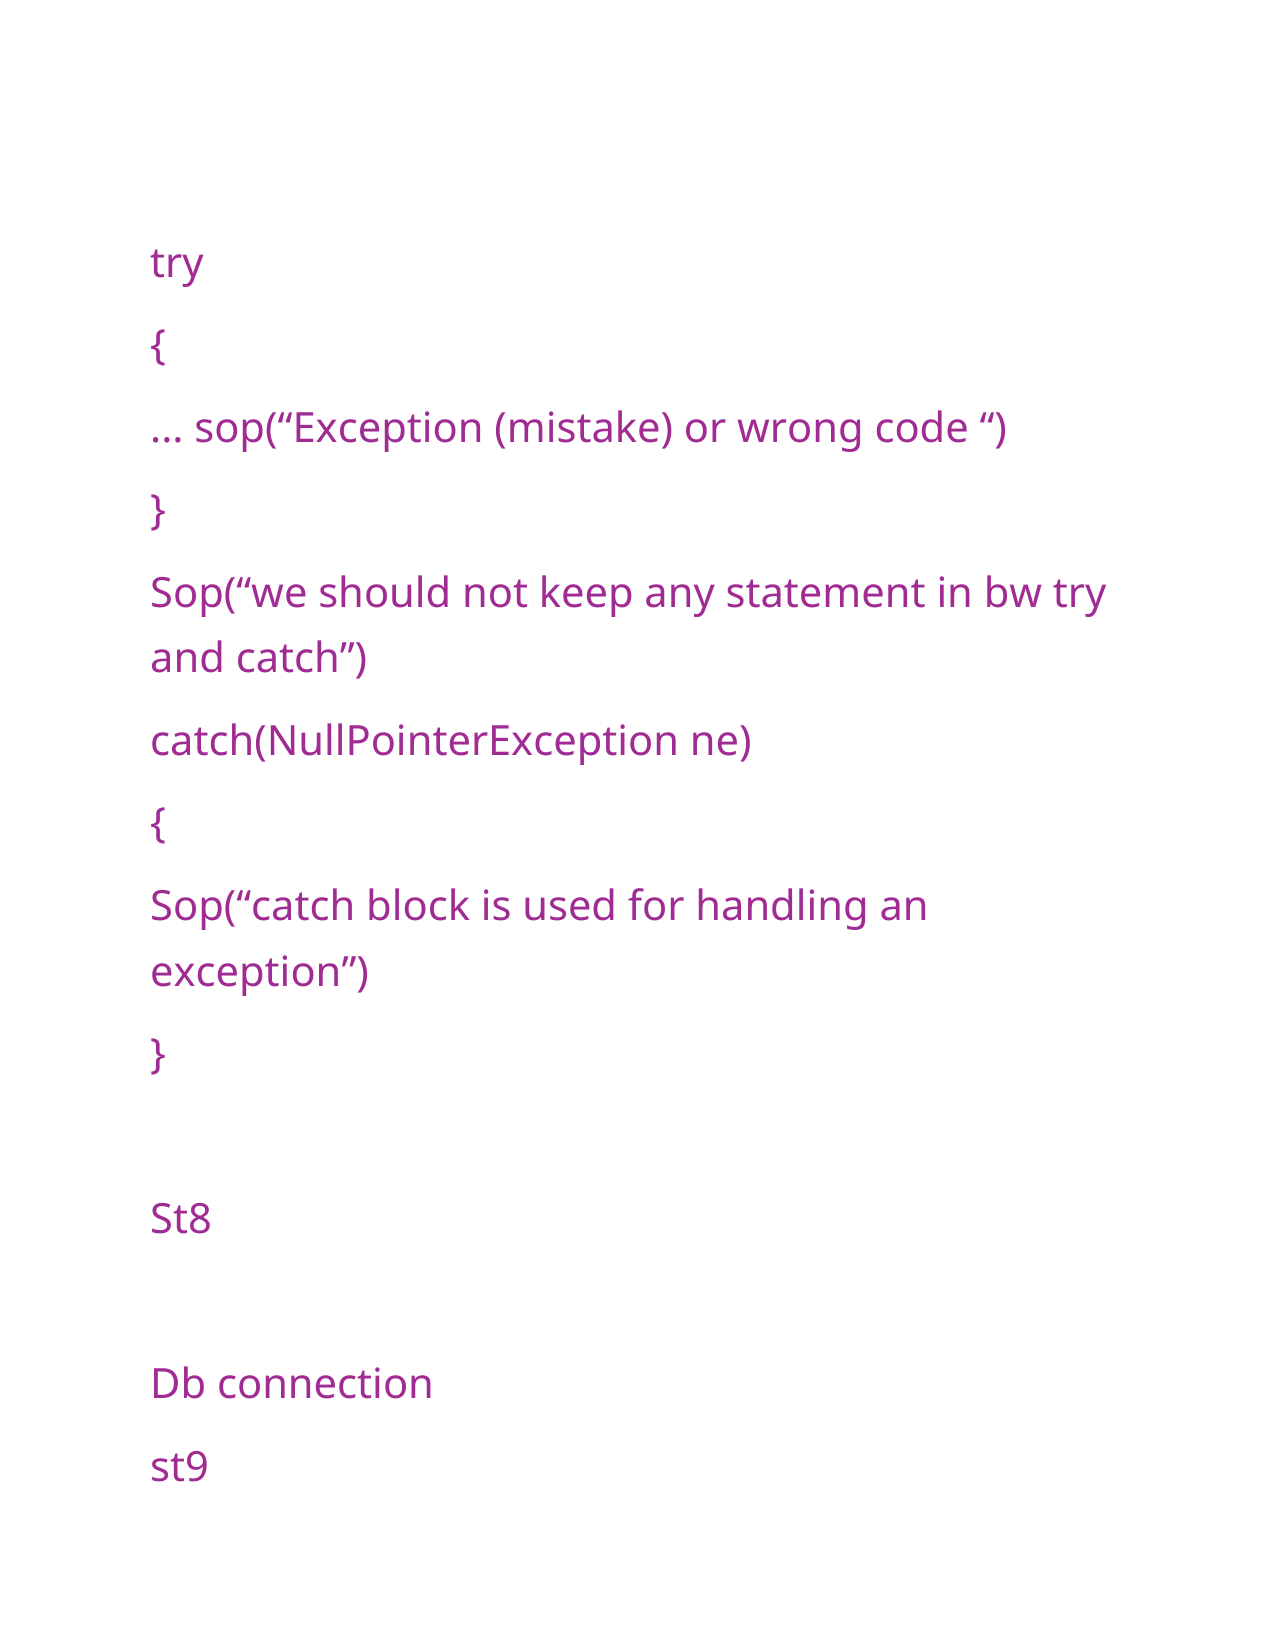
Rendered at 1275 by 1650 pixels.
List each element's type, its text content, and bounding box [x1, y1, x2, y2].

text { [150, 793, 1125, 850]
text Sop(“we should not keep any statement in bw try and catch”) [150, 562, 1125, 685]
text ... sop(“Exception (mistake) or wrong code “) [150, 397, 1125, 454]
text Db connection [150, 1354, 1125, 1411]
text try [150, 232, 1125, 289]
text } [150, 1024, 1125, 1081]
text } [150, 480, 1125, 537]
text St8 [150, 1189, 1125, 1246]
text Sop(“catch block is used for handling an exception”) [150, 876, 1125, 998]
text catch(NullPointerException ne) [150, 711, 1125, 768]
text { [150, 315, 1125, 372]
text st9 [150, 1437, 1125, 1493]
